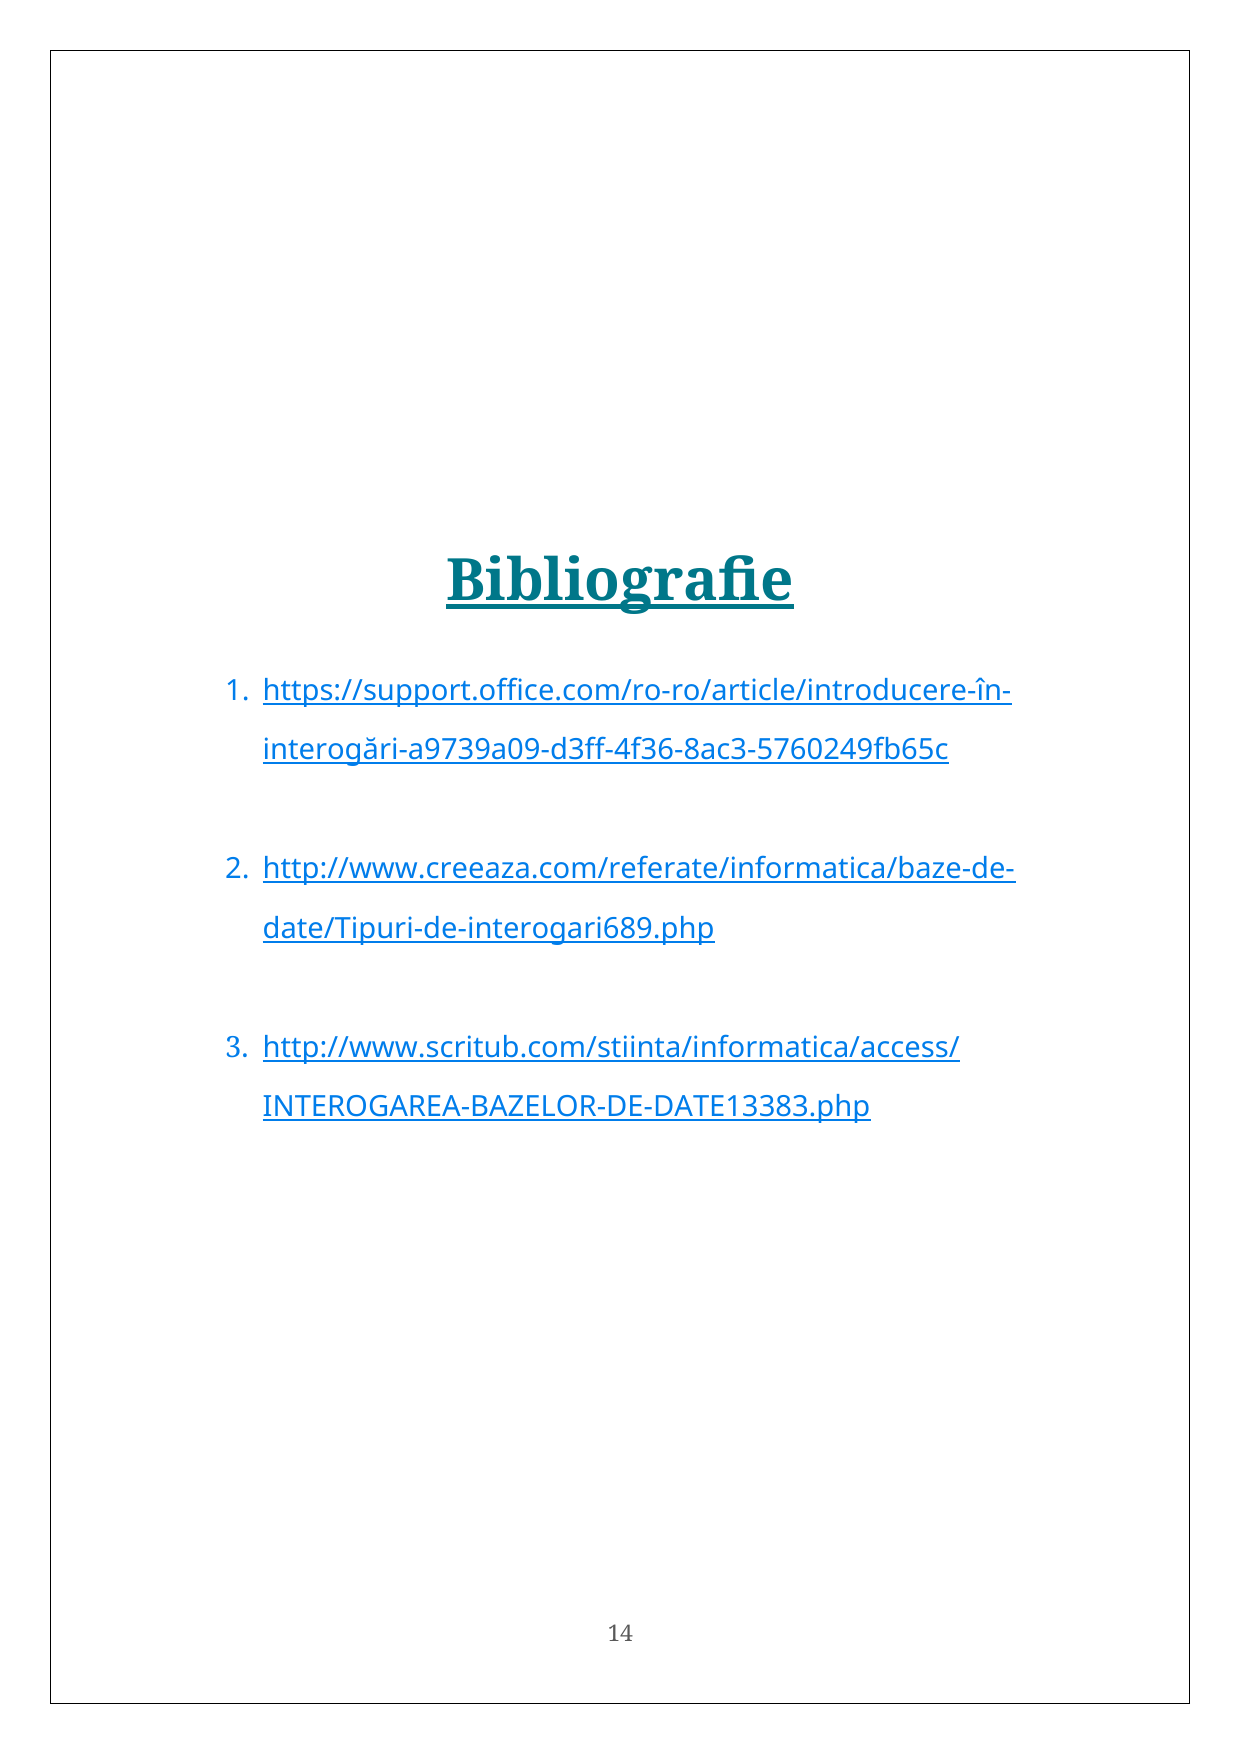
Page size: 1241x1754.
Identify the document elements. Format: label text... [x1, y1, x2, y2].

list http://www.scritub.com/stiinta/informatica/access/INTEROGAREA-BAZELOR-DE-DATE13383.php [225, 1026, 1053, 1125]
list http://www.creeaza.com/referate/informatica/baze-de-date/Tipuri-de-interogari689.php [225, 848, 1053, 947]
list https://support.office.com/ro-ro/article/introducere-în-interogări-a9739a09-d3ff-4f36-8ac3-5760249fb65c [225, 669, 1053, 768]
subtitle Bibliografie [187, 537, 1053, 617]
